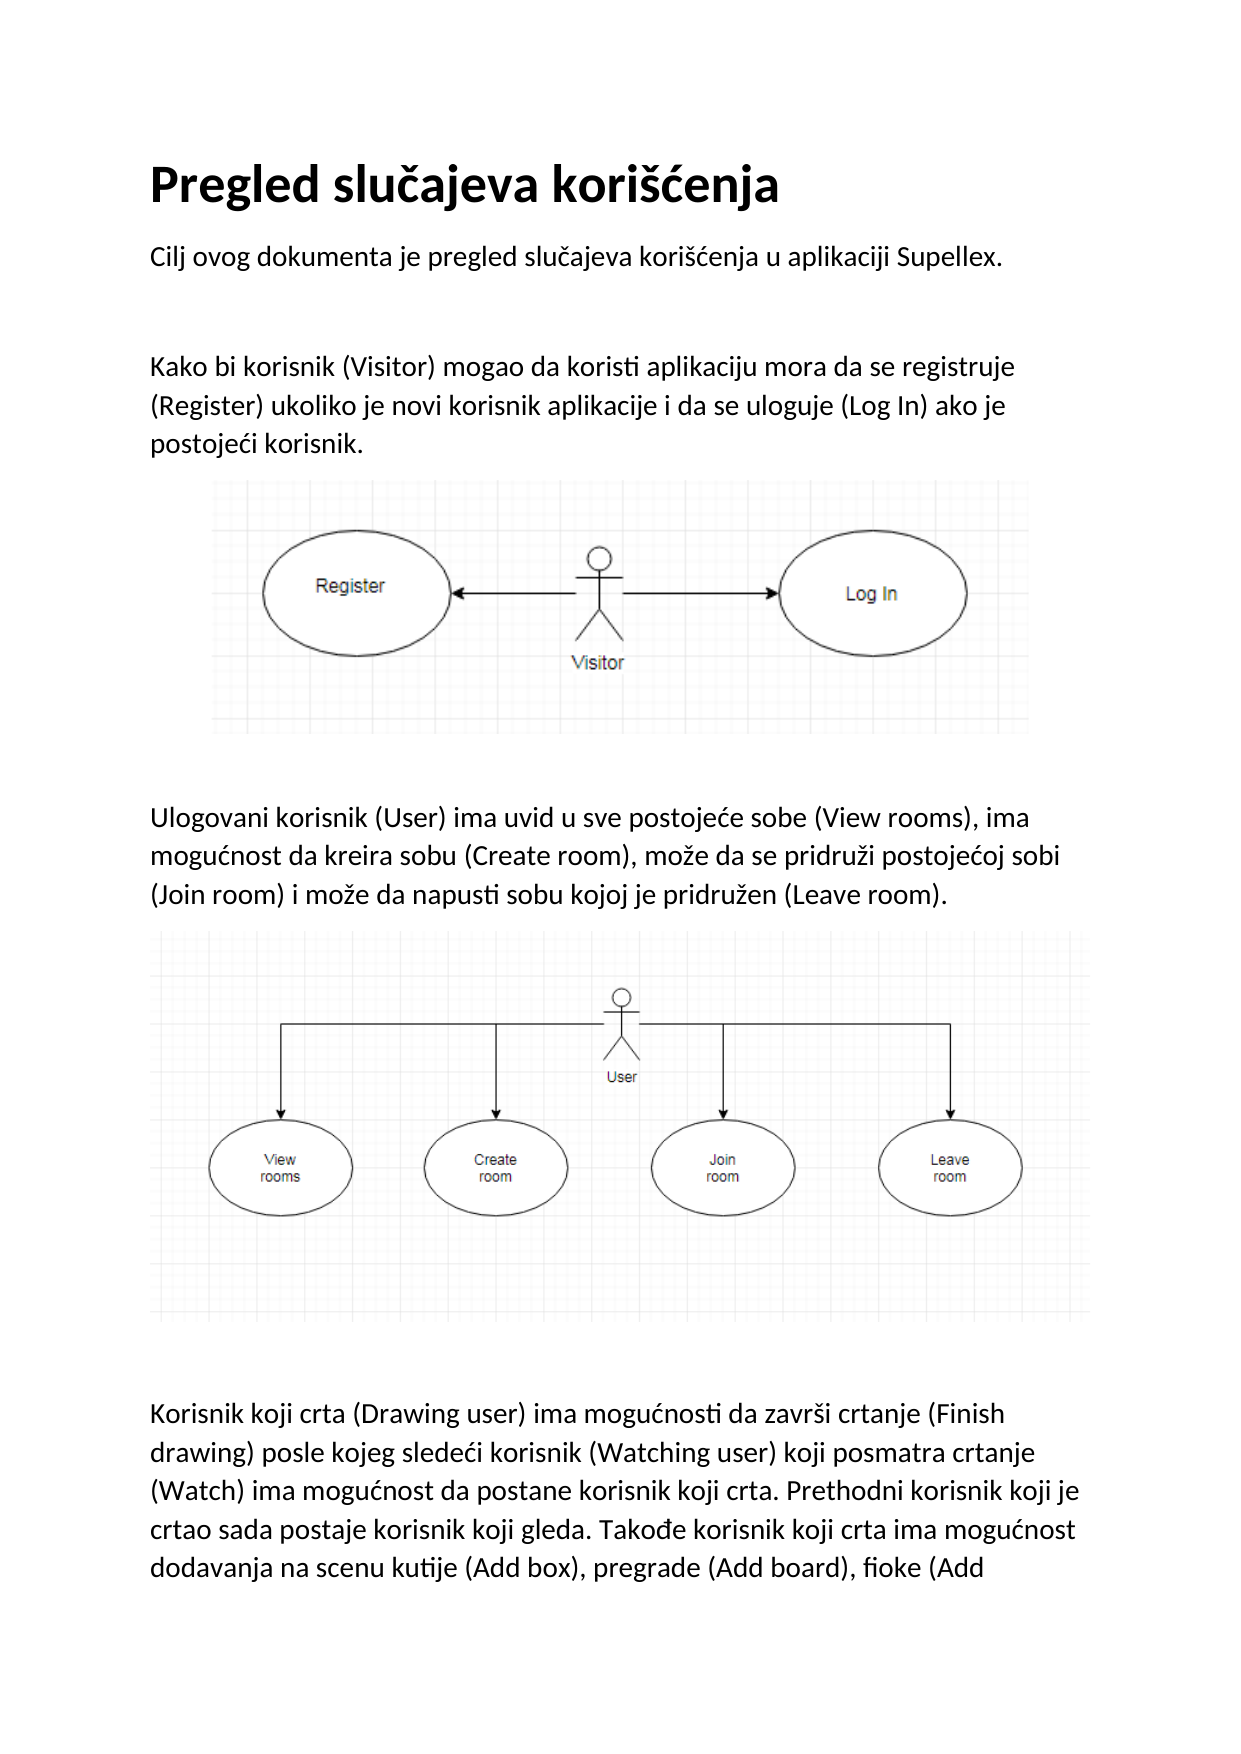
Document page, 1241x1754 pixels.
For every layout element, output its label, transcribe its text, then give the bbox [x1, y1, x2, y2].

text Pregled slučajeva korišćenja [150, 150, 1090, 216]
picture [211, 480, 1029, 734]
text Kako bi korisnik (Visitor) mogao da koristi aplikaciju mora da se registruje (Register) ukoliko je novi korisnik aplikacije i da se uloguje (Log In) ako je postojeći korisnik. [150, 348, 1090, 461]
text Cilj ovog dokumenta je pregled slučajeva korišćenja u aplikaciji Supellex. [150, 238, 1090, 274]
text Ulogovani korisnik (User) ima uvid u sve postojeće sobe (View rooms), ima mogućnost da kreira sobu (Create room), može da se pridruži postojećoj sobi (Join room) i može da napusti sobu kojoj je pridružen (Leave room). [150, 799, 1090, 912]
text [150, 1396, 1090, 1585]
picture [150, 931, 1091, 1322]
